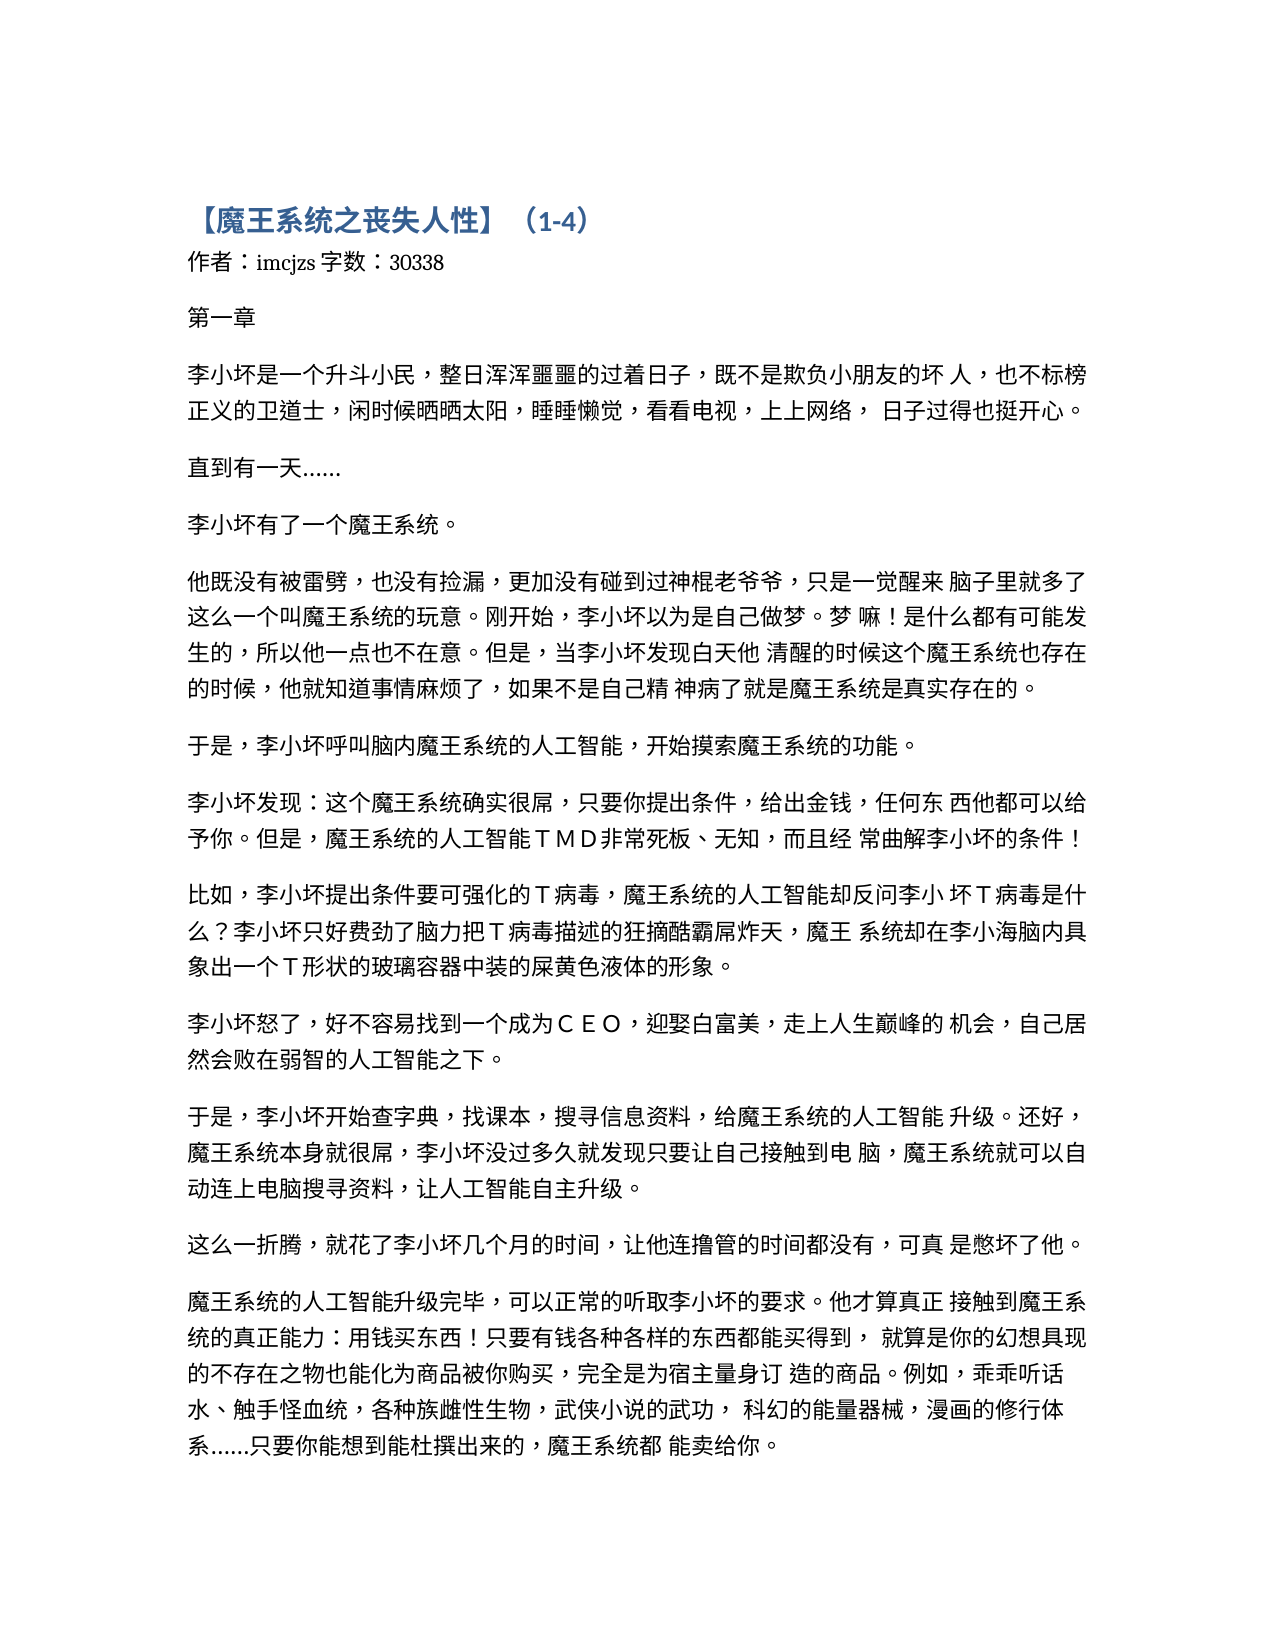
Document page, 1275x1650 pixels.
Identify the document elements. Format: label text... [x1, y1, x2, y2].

text 他既没有被雷劈，也没有捡漏，更加没有碰到过神棍老爷爷，只是一觉醒来 脑子里就多了这么一个叫魔王系统的玩意。刚开始，李小坏以为是自己做梦。梦 嘛！是什么都有可能发生的，所以他一点也不在意。但是，当李小坏发现白天他 清醒的时候这个魔王系统也存在的时候，他就知道事情麻烦了，如果不是自己精 神病了就是魔王系统是真实存在的。 [187, 565, 1087, 704]
text 比如，李小坏提出条件要可强化的Ｔ病毒，魔王系统的人工智能却反问李小 坏Ｔ病毒是什么？李小坏只好费劲了脑力把Ｔ病毒描述的狂摘酷霸屌炸天，魔王 系统却在李小海脑内具象出一个Ｔ形状的玻璃容器中装的屎黄色液体的形象。 [187, 879, 1087, 983]
text 魔王系统的人工智能升级完毕，可以正常的听取李小坏的要求。他才算真正 接触到魔王系统的真正能力：用钱买东西！只要有钱各种各样的东西都能买得到， 就算是你的幻想具现的不存在之物也能化为商品被你购买，完全是为宿主量身订 造的商品。例如，乖乖听话水、触手怪血统，各种族雌性生物，武侠小说的武功， 科幻的能量器械，漫画的修行体系……只要你能想到能杜撰出来的，魔王系统都 能卖给你。 [187, 1286, 1087, 1461]
text 于是，李小坏开始查字典，找课本，搜寻信息资料，给魔王系统的人工智能 升级。还好，魔王系统本身就很屌，李小坏没过多久就发现只要让自己接触到电 脑，魔王系统就可以自动连上电脑搜寻资料，让人工智能自主升级。 [187, 1101, 1087, 1204]
text 直到有一天…… [187, 452, 1087, 483]
text 李小坏是一个升斗小民，整日浑浑噩噩的过着日子，既不是欺负小朋友的坏 人，也不标榜正义的卫道士，闲时候晒晒太阳，睡睡懒觉，看看电视，上上网络， 日子过得也挺开心。 [187, 359, 1087, 426]
text 于是，李小坏呼叫脑内魔王系统的人工智能，开始摸索魔王系统的功能。 [187, 730, 1087, 761]
subtitle 【魔王系统之丧失人性】（1-4） [187, 200, 1087, 240]
text 李小坏怒了，好不容易找到一个成为ＣＥＯ，迎娶白富美，走上人生巅峰的 机会，自己居然会败在弱智的人工智能之下。 [187, 1008, 1087, 1075]
text 李小坏有了一个魔王系统。 [187, 509, 1087, 540]
text 李小坏发现：这个魔王系统确实很屌，只要你提出条件，给出金钱，任何东 西他都可以给予你。但是，魔王系统的人工智能ＴＭＤ非常死板、无知，而且经 常曲解李小坏的条件！ [187, 787, 1087, 854]
text 作者：imcjzs 字数：30338 [187, 246, 1087, 277]
text 第一章 [187, 302, 1087, 334]
text 这么一折腾，就花了李小坏几个月的时间，让他连撸管的时间都没有，可真 是憋坏了他。 [187, 1229, 1087, 1261]
